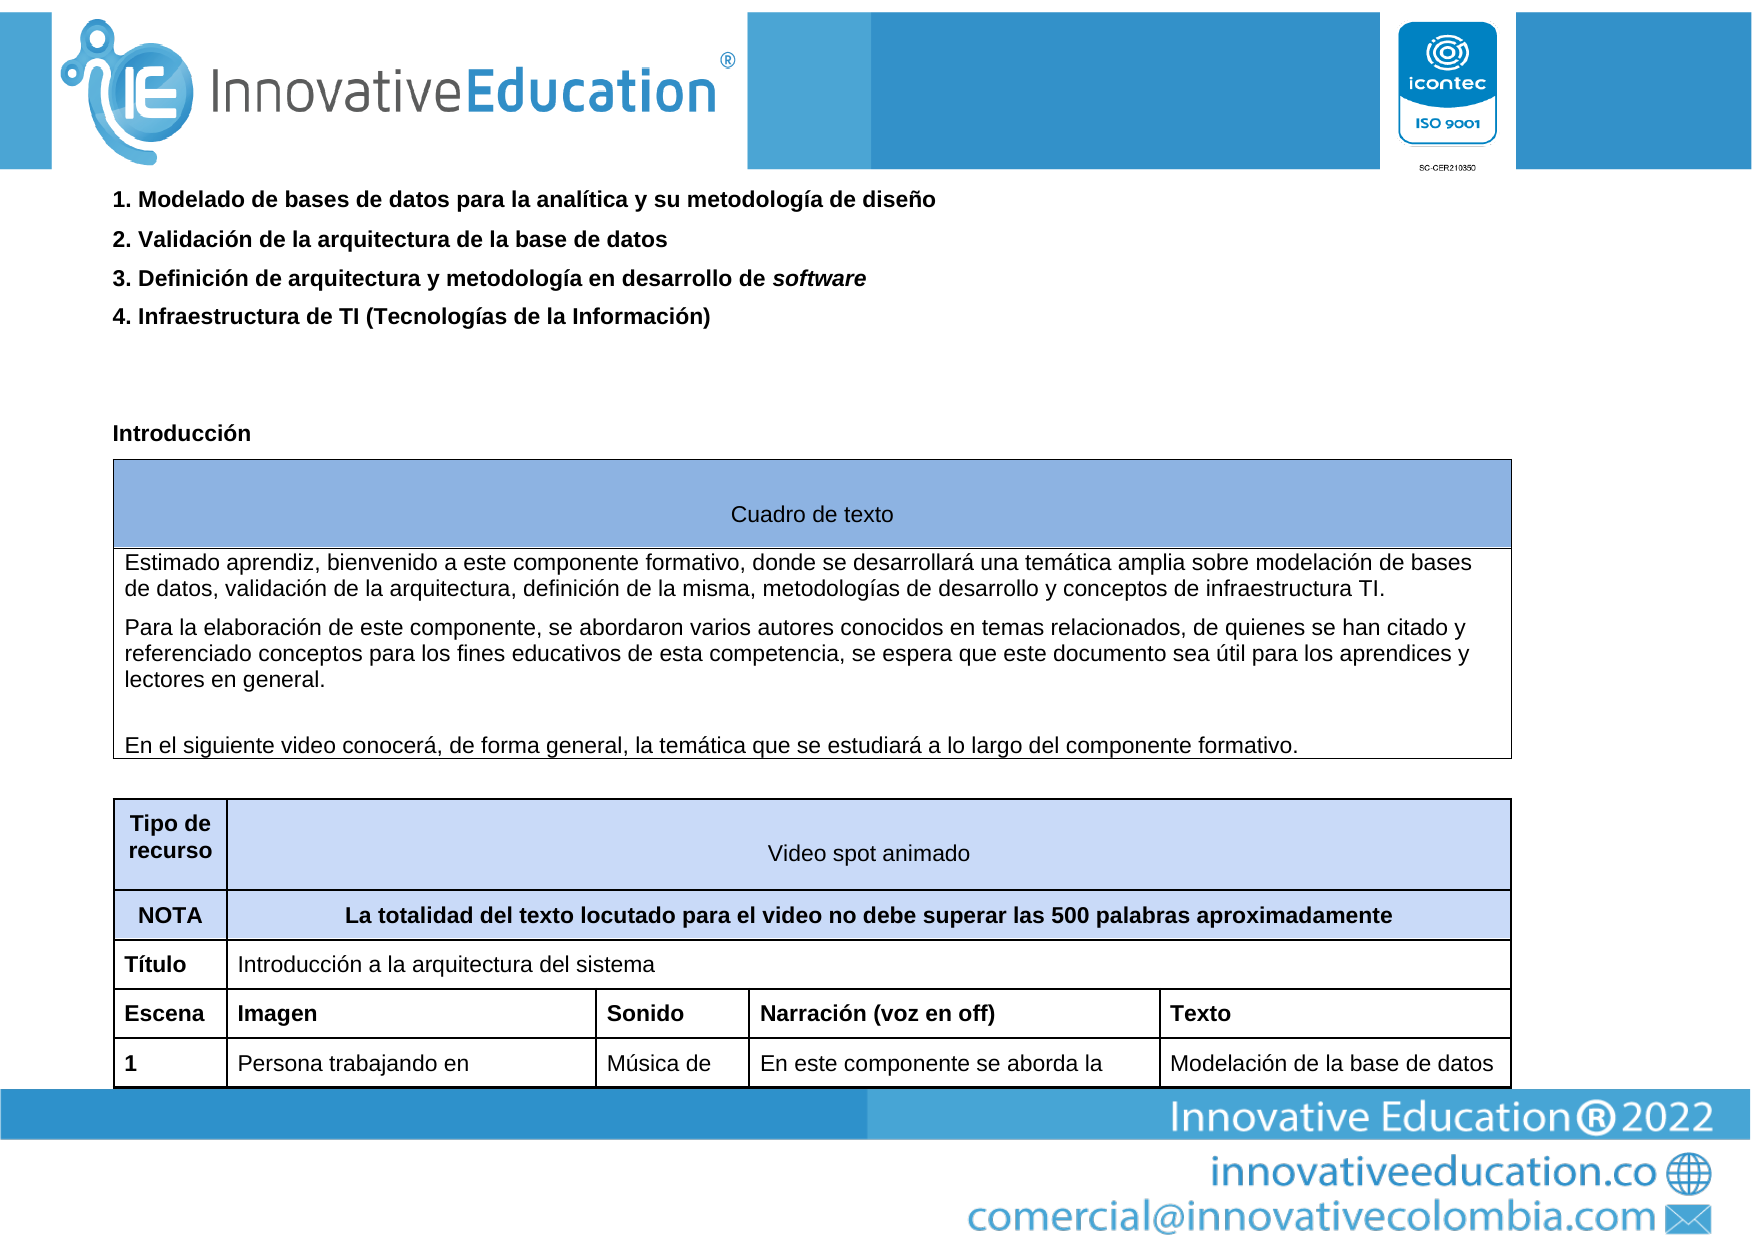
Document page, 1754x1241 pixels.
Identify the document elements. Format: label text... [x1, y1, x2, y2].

table_cell NOTA [115, 891, 226, 938]
table_cell Música de fondo para ambientar [597, 1039, 748, 1086]
table_cell 1 [115, 1039, 226, 1086]
text 3. Definición de arquitectura y metodología en desarrollo de software [112, 264, 1641, 291]
table_cell Introducción a la arquitectura del sistema [228, 941, 1510, 988]
table_cell Texto [1161, 990, 1510, 1037]
text 4. Infraestructura de TI (Tecnologías de la Información) [112, 303, 1641, 330]
picture [0, 1087, 1751, 1241]
table_header Tipo de recurso [115, 800, 226, 889]
table_cell Modelación de la base de datos Modelos relaciones Arquitecturas Metodologías para el desarrollo del software [1161, 1039, 1510, 1086]
table_cell Escena [115, 990, 226, 1037]
table_cell La totalidad del texto locutado para el video no debe superar las 500 palabras aproximadamente [228, 891, 1510, 938]
table_header Video spot animado [228, 800, 1510, 889]
table_cell Estimado aprendiz, bienvenido a este componente formativo, donde se desarrollará una temática amplia sobre modelación de bases de datos, validación de la arquitectura, definición de la misma, metodologías de desarrollo y conceptos de infraestructura TI. Para la elaboración de este componente, se abordaron varios autores conocidos en temas relacionados, de quienes se han citado y referenciado conceptos para los fines educativos de esta competencia, se espera que este documento sea útil para los aprendices y lectores en general. En el siguiente video conocerá, de forma general, la temática que se estudiará a lo largo del componente formativo. [114, 549, 1511, 758]
text 2. Validación de la arquitectura de la base de datos [112, 226, 1641, 252]
picture [1395, 20, 1500, 150]
table_cell Sonido [597, 990, 748, 1037]
table_cell Narración (voz en off) [750, 990, 1159, 1037]
picture [0, 0, 1752, 185]
table_header Cuadro de texto [114, 460, 1511, 547]
text 1. Modelado de bases de datos para la analítica y su metodología de diseño [112, 150, 1641, 213]
table_cell Imagen [228, 990, 595, 1037]
table_cell Título [115, 941, 226, 988]
text Introducción [112, 420, 1641, 446]
